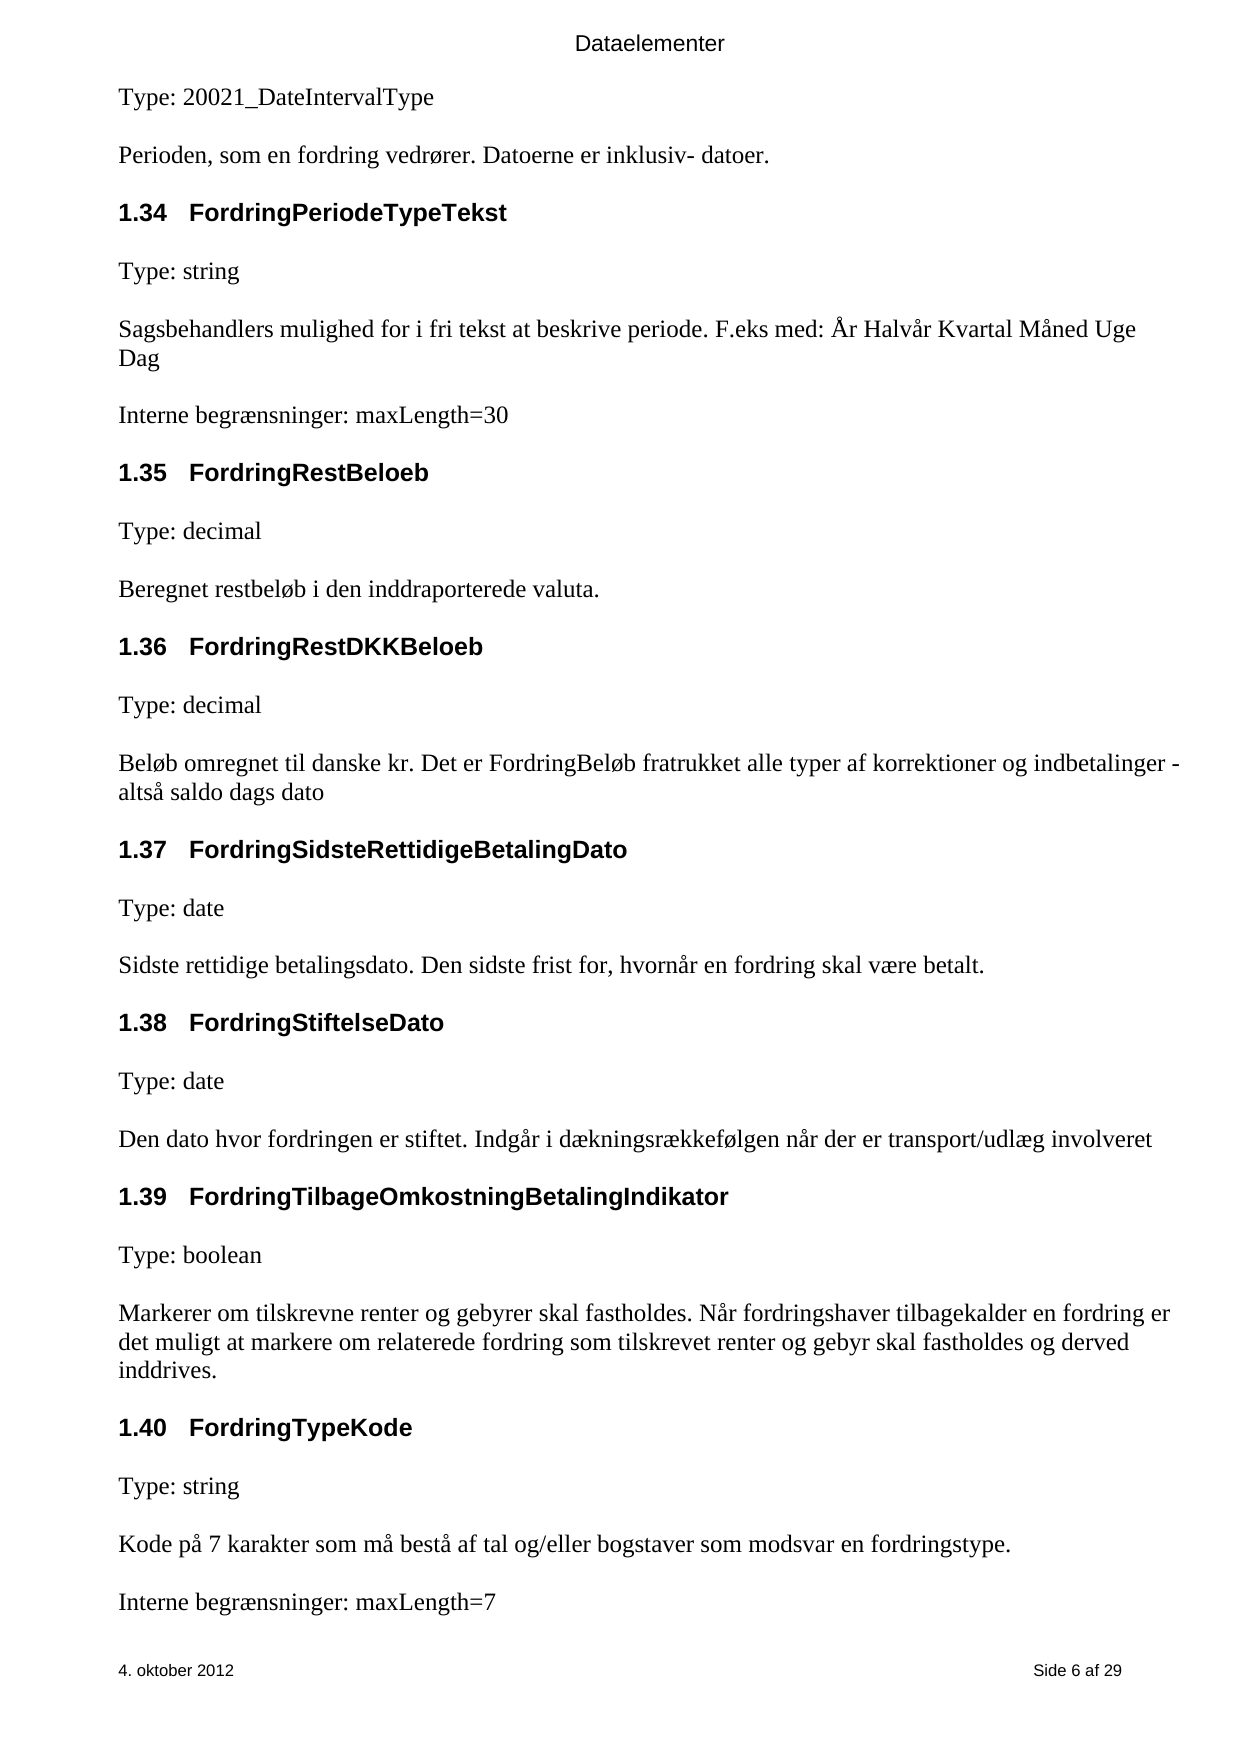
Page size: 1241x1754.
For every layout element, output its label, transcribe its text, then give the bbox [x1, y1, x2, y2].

subtitle FordringTilbageOmkostningBetalingIndikator [118, 1182, 1181, 1211]
subtitle FordringSidsteRettidigeBetalingDato [118, 835, 1181, 863]
text Type: decimal [118, 516, 1181, 545]
text Perioden, som en fordring vedrører. Datoerne er inklusiv- datoer. [118, 140, 1181, 169]
subtitle FordringRestDKKBeloeb [118, 632, 1181, 661]
text Interne begrænsninger: maxLength=7 [118, 1587, 1181, 1616]
text Type: date [118, 1066, 1181, 1095]
text Type: decimal [118, 690, 1181, 719]
subtitle FordringTypeKode [118, 1413, 1181, 1442]
subtitle FordringStiftelseDato [118, 1008, 1181, 1037]
text Type: date [118, 893, 1181, 921]
text Kode på 7 karakter som må bestå af tal og/eller bogstaver som modsvar en fordringstype. [118, 1529, 1181, 1558]
text Type: string [118, 1471, 1181, 1500]
text Type: 20021_DateIntervalType [118, 82, 1181, 111]
text Type: boolean [118, 1240, 1181, 1269]
text Type: string [118, 256, 1181, 285]
text Beløb omregnet til danske kr. Det er FordringBeløb fratrukket alle typer af korrektioner og indbetalinger - altså saldo dags dato [118, 748, 1181, 806]
text Interne begrænsninger: maxLength=30 [118, 401, 1181, 429]
text Sidste rettidige betalingsdato. Den sidste frist for, hvornår en fordring skal være betalt. [118, 951, 1181, 979]
subtitle FordringPeriodeTypeTekst [118, 198, 1181, 227]
subtitle FordringRestBeloeb [118, 458, 1181, 487]
text Beregnet restbeløb i den inddraporterede valuta. [118, 574, 1181, 603]
text Markerer om tilskrevne renter og gebyrer skal fastholdes. Når fordringshaver tilbagekalder en fordring er det muligt at markere om relaterede fordring som tilskrevet renter og gebyr skal fastholdes og derved inddrives. [118, 1298, 1181, 1384]
text Den dato hvor fordringen er stiftet. Indgår i dækningsrækkefølgen når der er transport/udlæg involveret [118, 1124, 1181, 1153]
text Sagsbehandlers mulighed for i fri tekst at beskrive periode. F.eks med: År Halvår Kvartal Måned Uge Dag [118, 314, 1181, 371]
